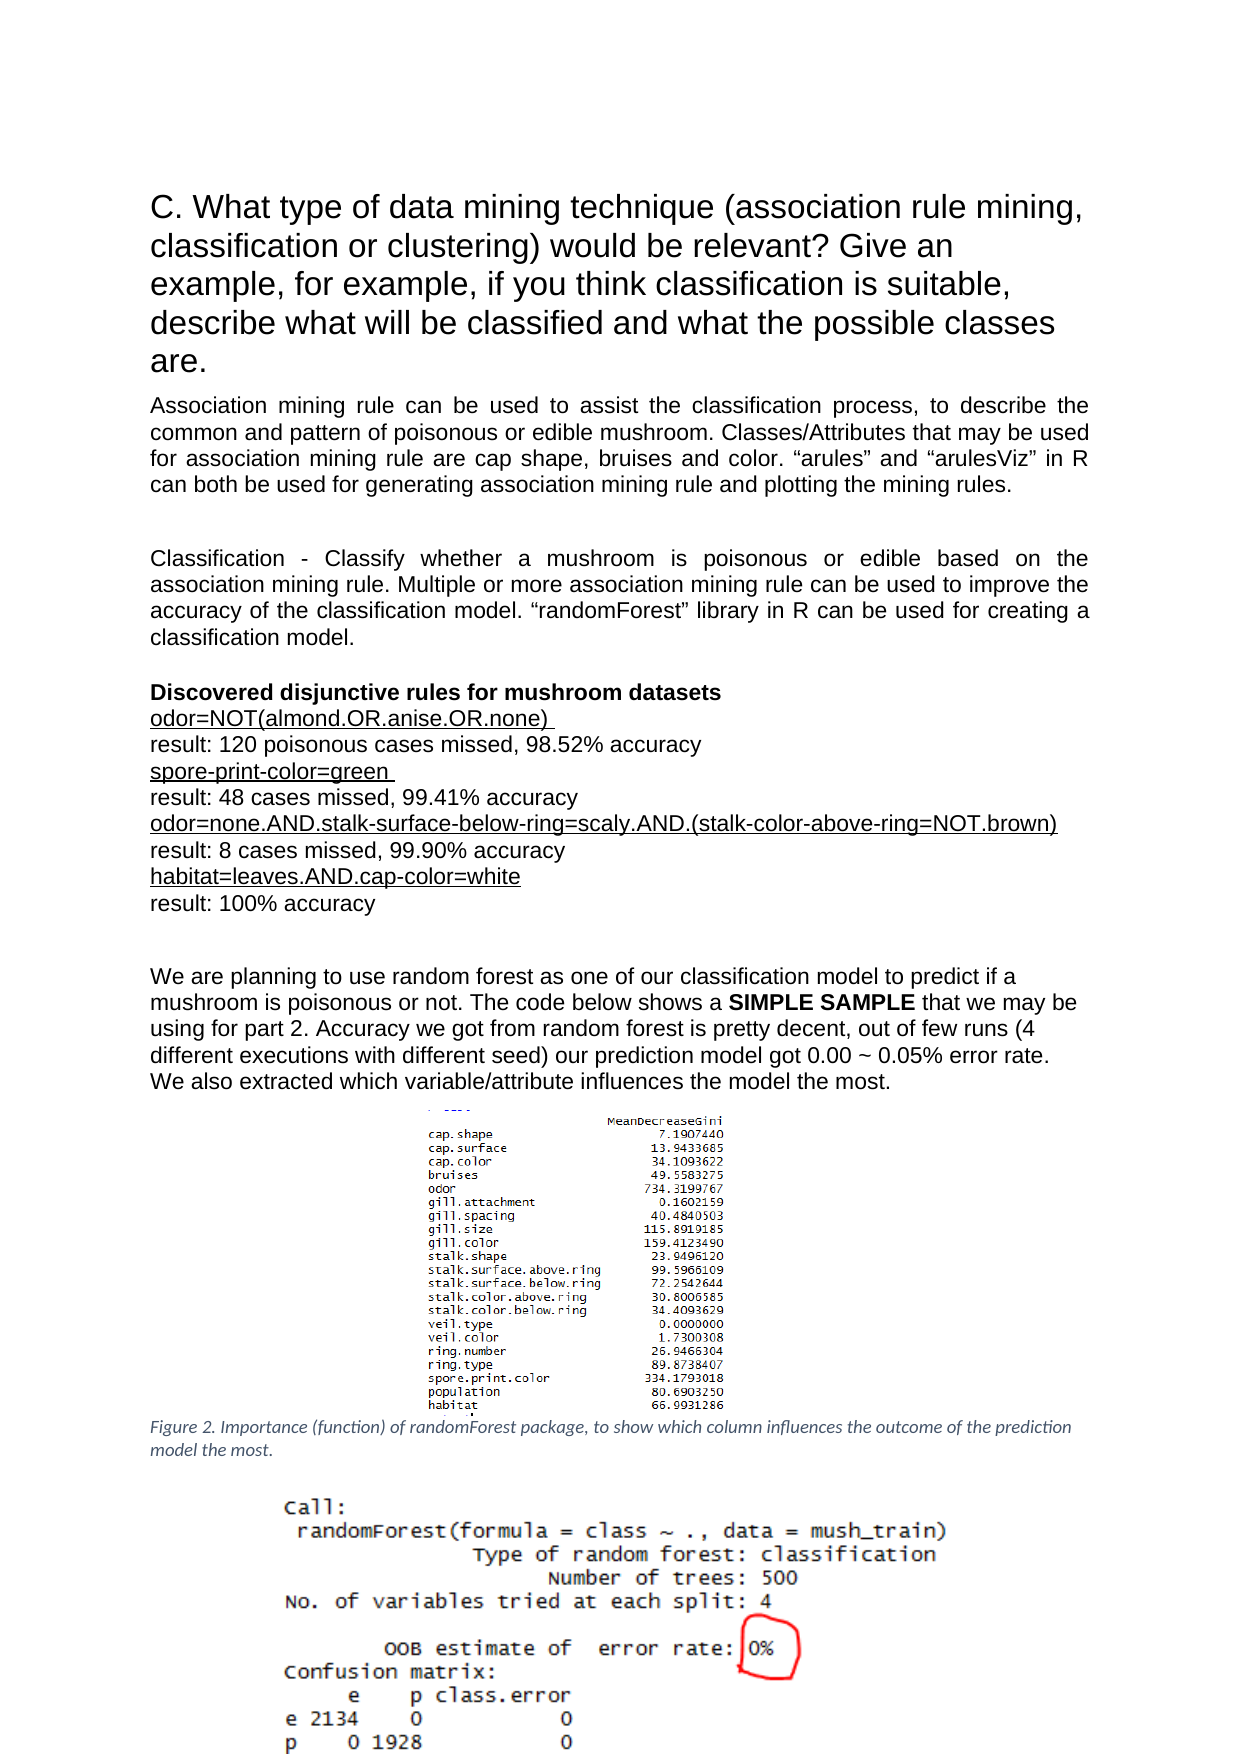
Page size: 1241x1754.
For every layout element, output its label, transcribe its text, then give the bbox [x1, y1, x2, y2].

text habitat=leaves.AND.cap-color=white [150, 863, 1090, 889]
text Classification - Classify whether a mushroom is poisonous or edible based on the association mining rule. Multiple or more association mining rule can be used to improve the accuracy of the classification model. “randomForest” library in R can be used for creating a classification model. [150, 544, 1090, 650]
text result: 48 cases missed, 99.41% accuracy [150, 784, 1090, 810]
picture [282, 1480, 958, 1754]
text result: 8 cases missed, 99.90% accuracy [150, 837, 1090, 863]
text result: 120 poisonous cases missed, 98.52% accuracy [150, 731, 1090, 758]
text result: 100% accuracy [150, 889, 1090, 916]
picture [423, 1110, 733, 1416]
subtitle C. What type of data mining technique (association rule mining, classification or clustering) would be relevant? Give an example, for example, if you think classification is suitable, describe what will be classified and what the possible classes are. [150, 187, 1090, 380]
text Discovered disjunctive rules for mushroom datasets [150, 679, 1090, 705]
text spore-print-color=green [150, 758, 1090, 784]
text We are planning to use random forest as one of our classification model to predict if a mushroom is poisonous or not. The code below shows a SIMPLE SAMPLE that we may be using for part 2. Accuracy we got from random forest is pretty decent, out of few runs (4 different executions with different seed) our prediction model got 0.00 ~ 0.05% error rate. We also extracted which variable/attribute influences the model the most. [150, 963, 1090, 1094]
text Association mining rule can be used to assist the classification process, to describe the common and pattern of poisonous or edible mushroom. Classes/Attributes that may be used for association mining rule are cap shape, bruises and color. “arules” and “arulesViz” in R can both be used for generating association mining rule and plotting the mining rules. [150, 392, 1090, 498]
text odor=none.AND.stalk-surface-below-ring=scaly.AND.(stalk-color-above-ring=NOT.brown) [150, 810, 1090, 837]
text odor=NOT(almond.OR.anise.OR.none) [150, 705, 1090, 731]
